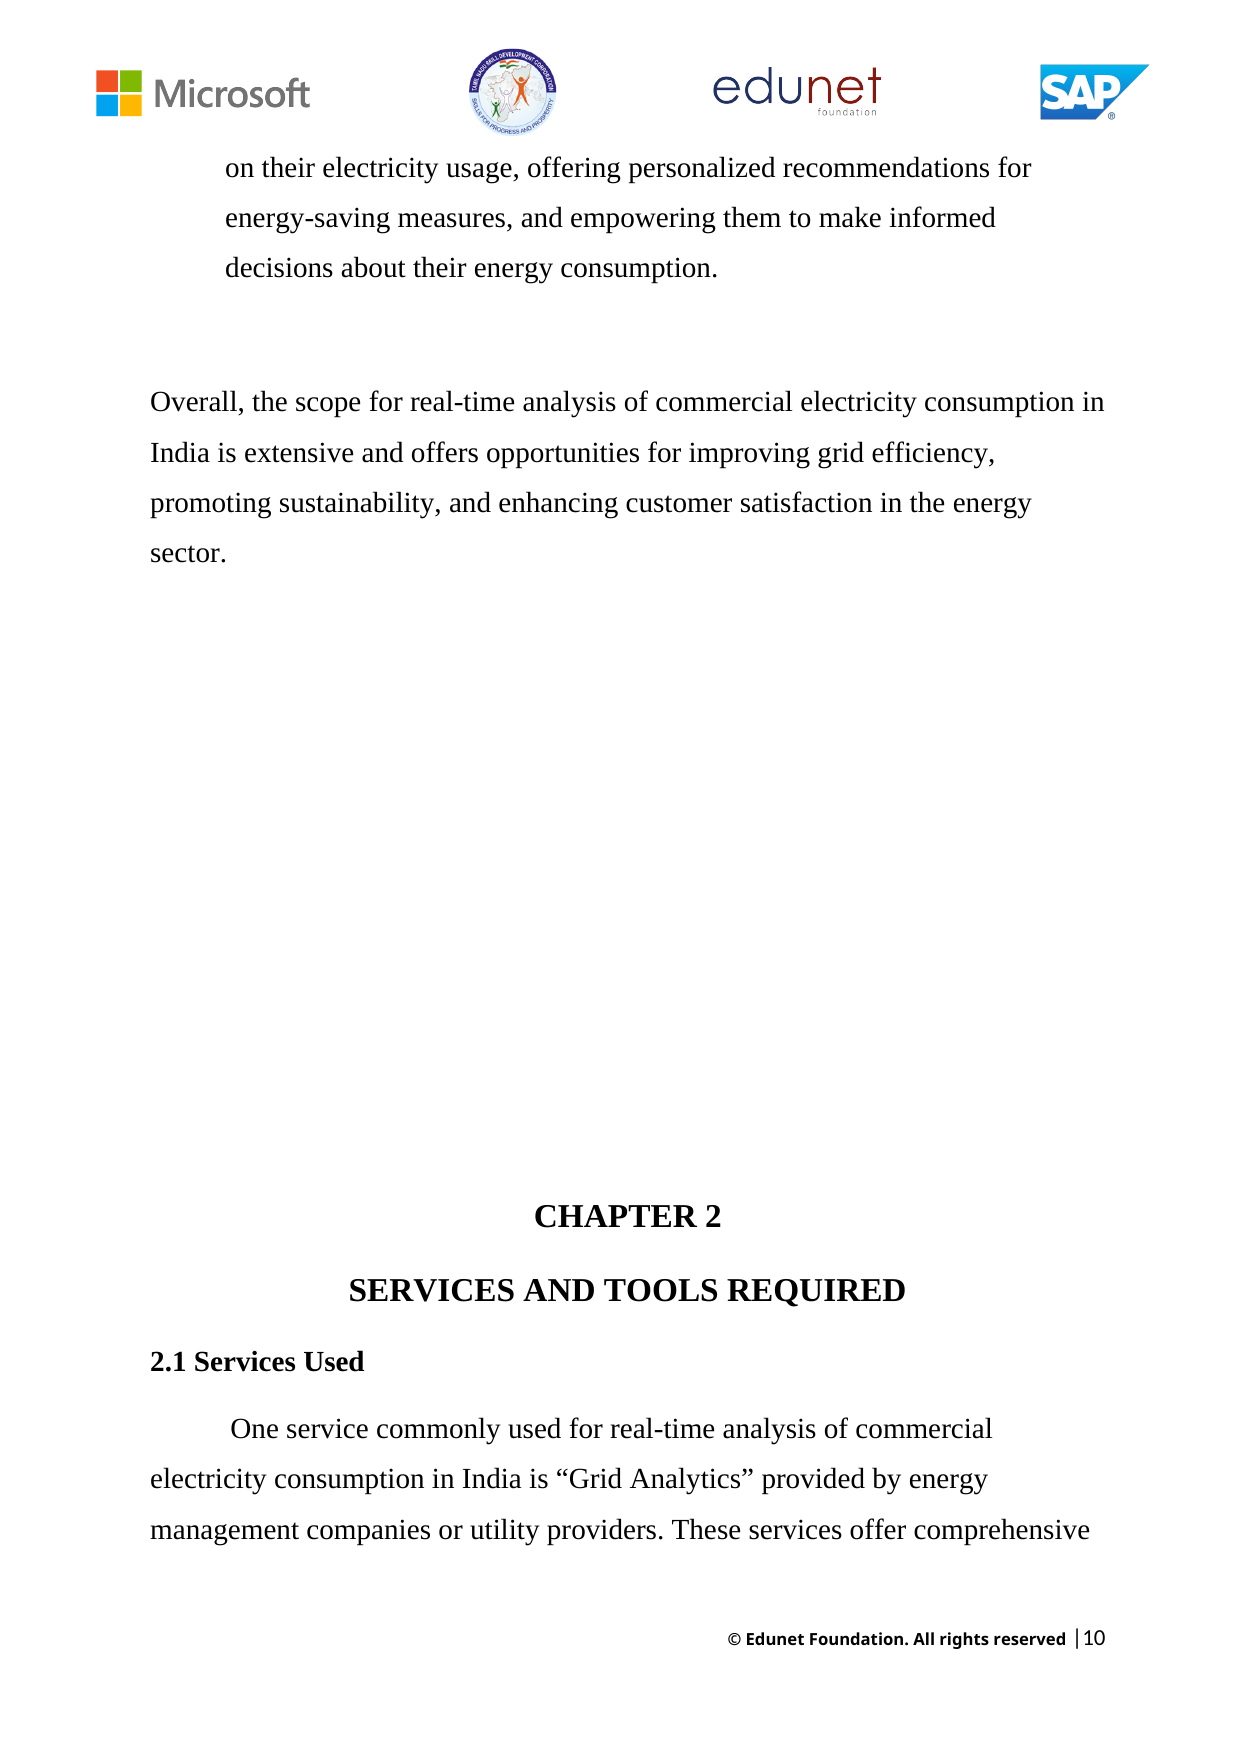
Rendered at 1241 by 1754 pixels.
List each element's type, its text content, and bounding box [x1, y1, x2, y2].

text CHAPTER 2 [150, 1196, 1105, 1234]
picture [706, 60, 889, 122]
picture [1039, 63, 1151, 121]
text Overall, the scope for real-time analysis of commercial electricity consumption in India is extensive and offers opportunities for improving grid efficiency, promoting sustainability, and enhancing customer satisfaction in the energy sector. [150, 384, 1105, 569]
text 2.1 Services Used [150, 1344, 1105, 1378]
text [150, 1411, 1105, 1545]
picture [466, 45, 558, 137]
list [187, 150, 1105, 284]
picture [91, 65, 316, 121]
text SERVICES AND TOOLS REQUIRED [150, 1270, 1105, 1308]
